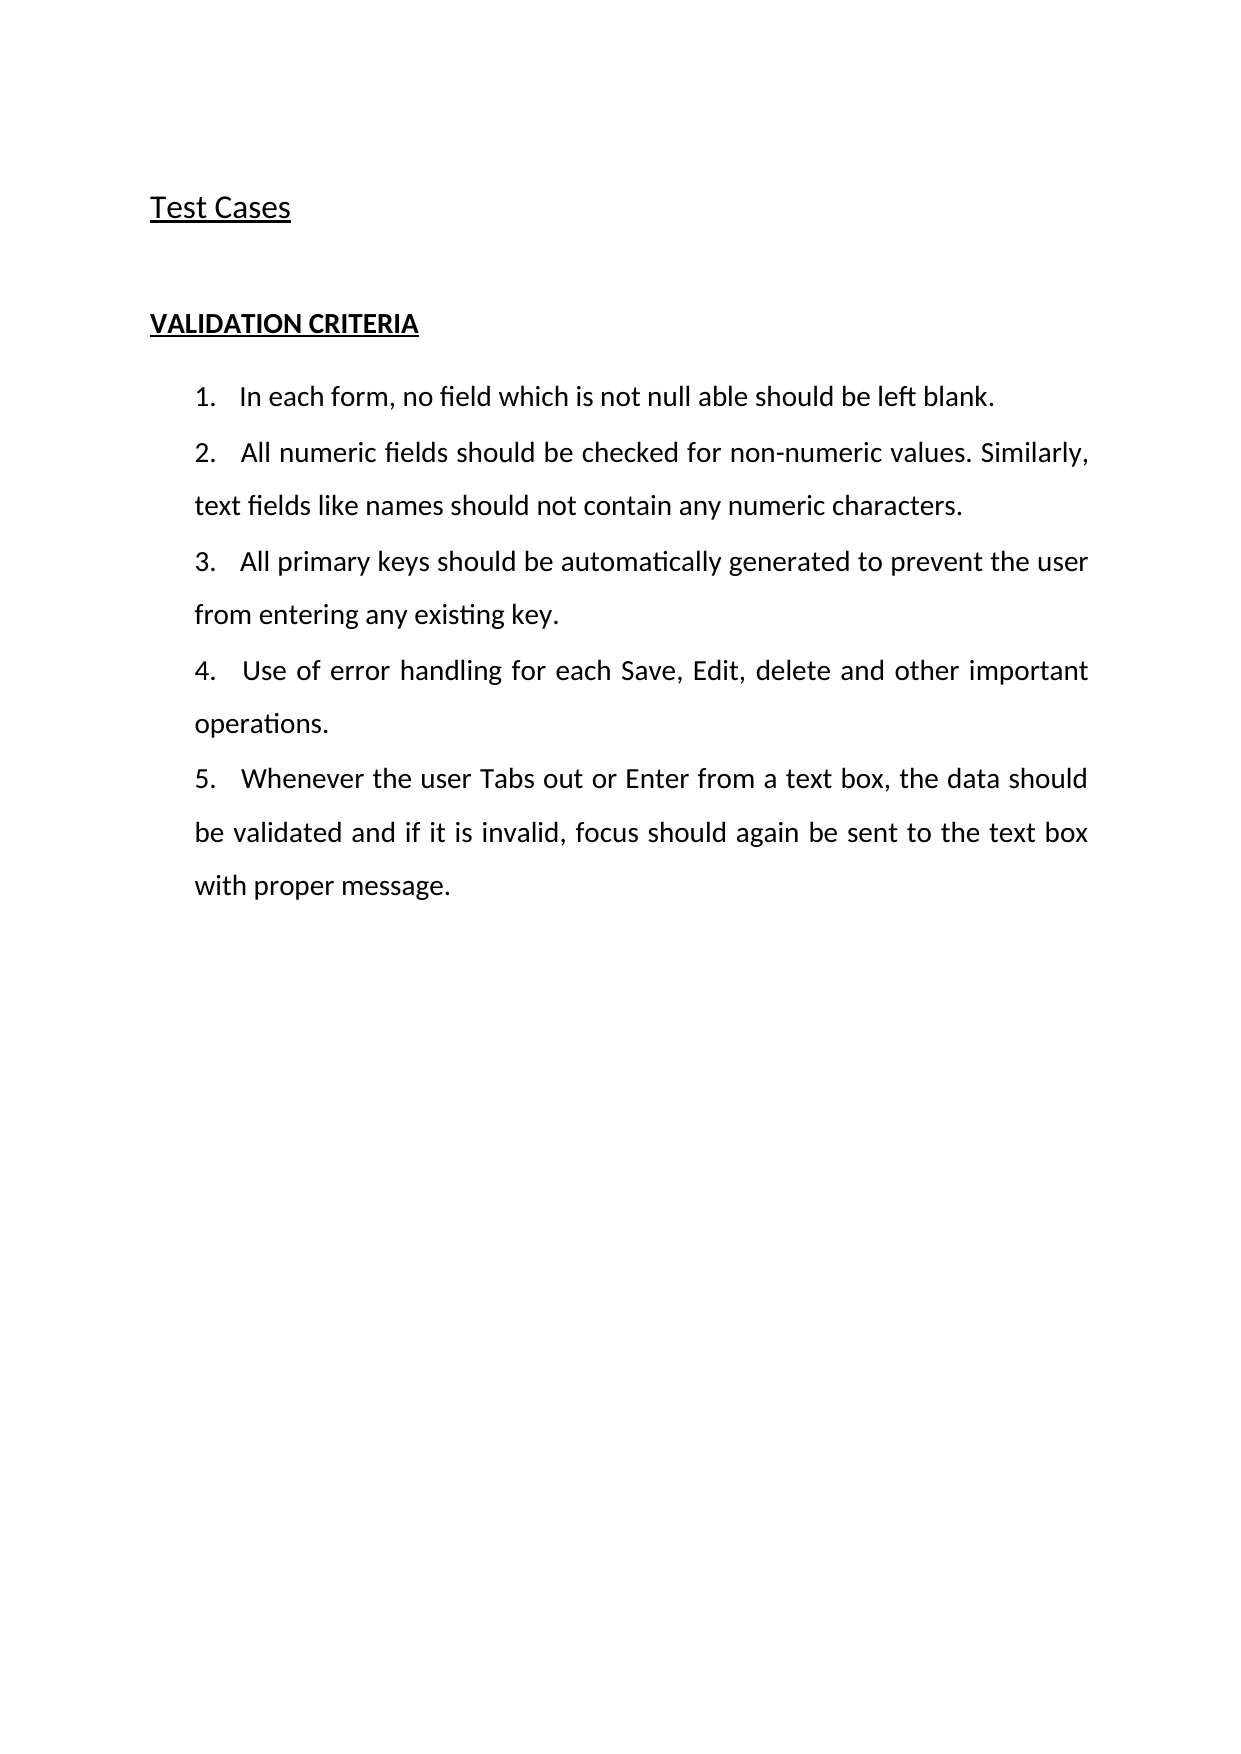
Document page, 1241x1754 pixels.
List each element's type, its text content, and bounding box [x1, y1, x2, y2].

text VALIDATION CRITERIA [150, 305, 1090, 340]
text Test Cases [150, 186, 1090, 226]
text 3. All primary keys should be automatically generated to prevent the user from entering any existing key. [194, 543, 1090, 632]
text 1. In each form, no field which is not null able should be left blank. [194, 378, 1090, 414]
text 5. Whenever the user Tabs out or Enter from a text box, the data should be validated and if it is invalid, focus should again be sent to the text box with proper message. [194, 761, 1090, 903]
text 4. Use of error handling for each Save, Edit, delete and other important operations. [194, 652, 1090, 741]
text 2. All numeric fields should be checked for non-numeric values. Similarly, text fields like names should not contain any numeric characters. [194, 434, 1090, 523]
